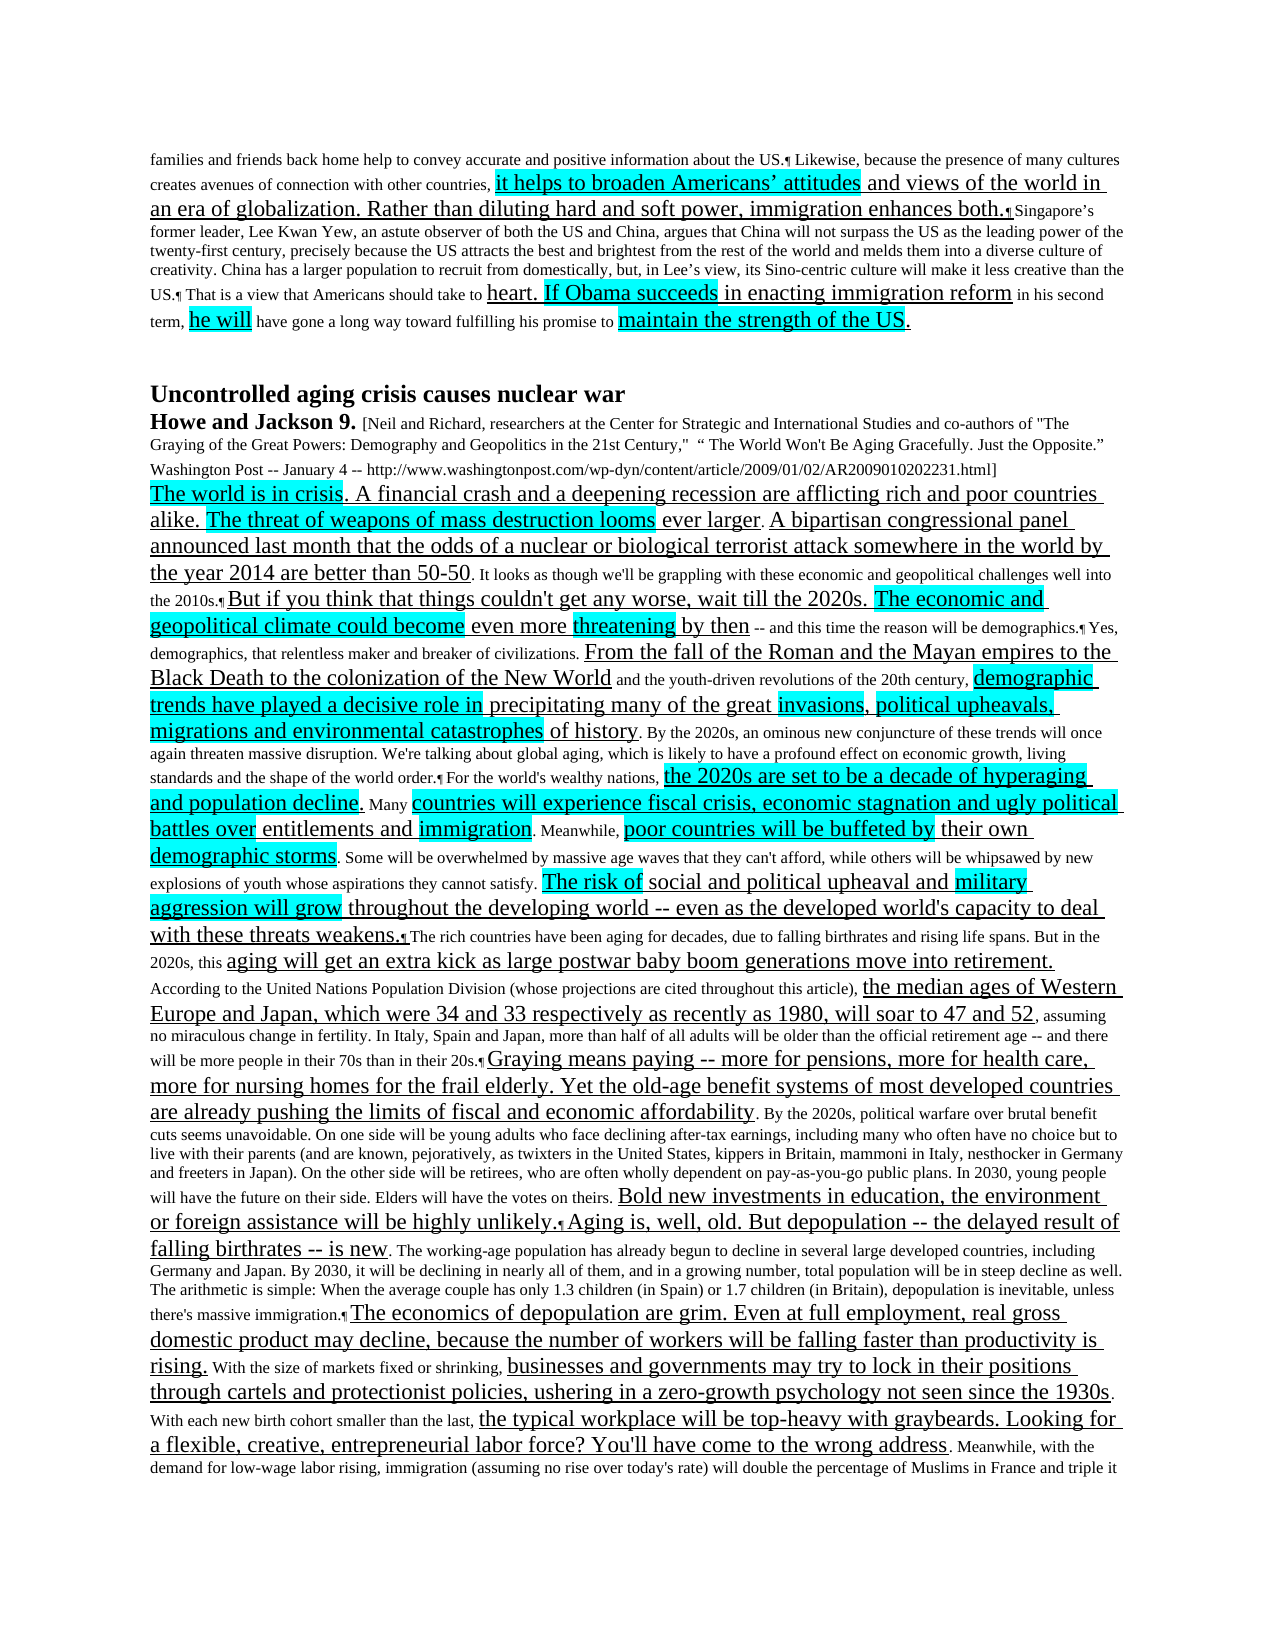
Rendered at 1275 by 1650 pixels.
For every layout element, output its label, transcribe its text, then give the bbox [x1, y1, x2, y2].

text Howe and Jackson 9. [Neil and Richard, researchers at the Center for Strategic and International Studies and co-authors of "The Graying of the Great Powers: Demography and Geopolitics in the 21st Century," “ The World Won't Be Aging Gracefully. Just the Opposite.” Washington Post -- January 4 -- http://www.washingtonpost.com/wp-dyn/content/article/2009/01/02/AR2009010202231.html] [150, 408, 1125, 480]
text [150, 150, 1125, 332]
subtitle Uncontrolled aging crisis causes nuclear war [150, 379, 1125, 408]
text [150, 480, 1125, 1477]
